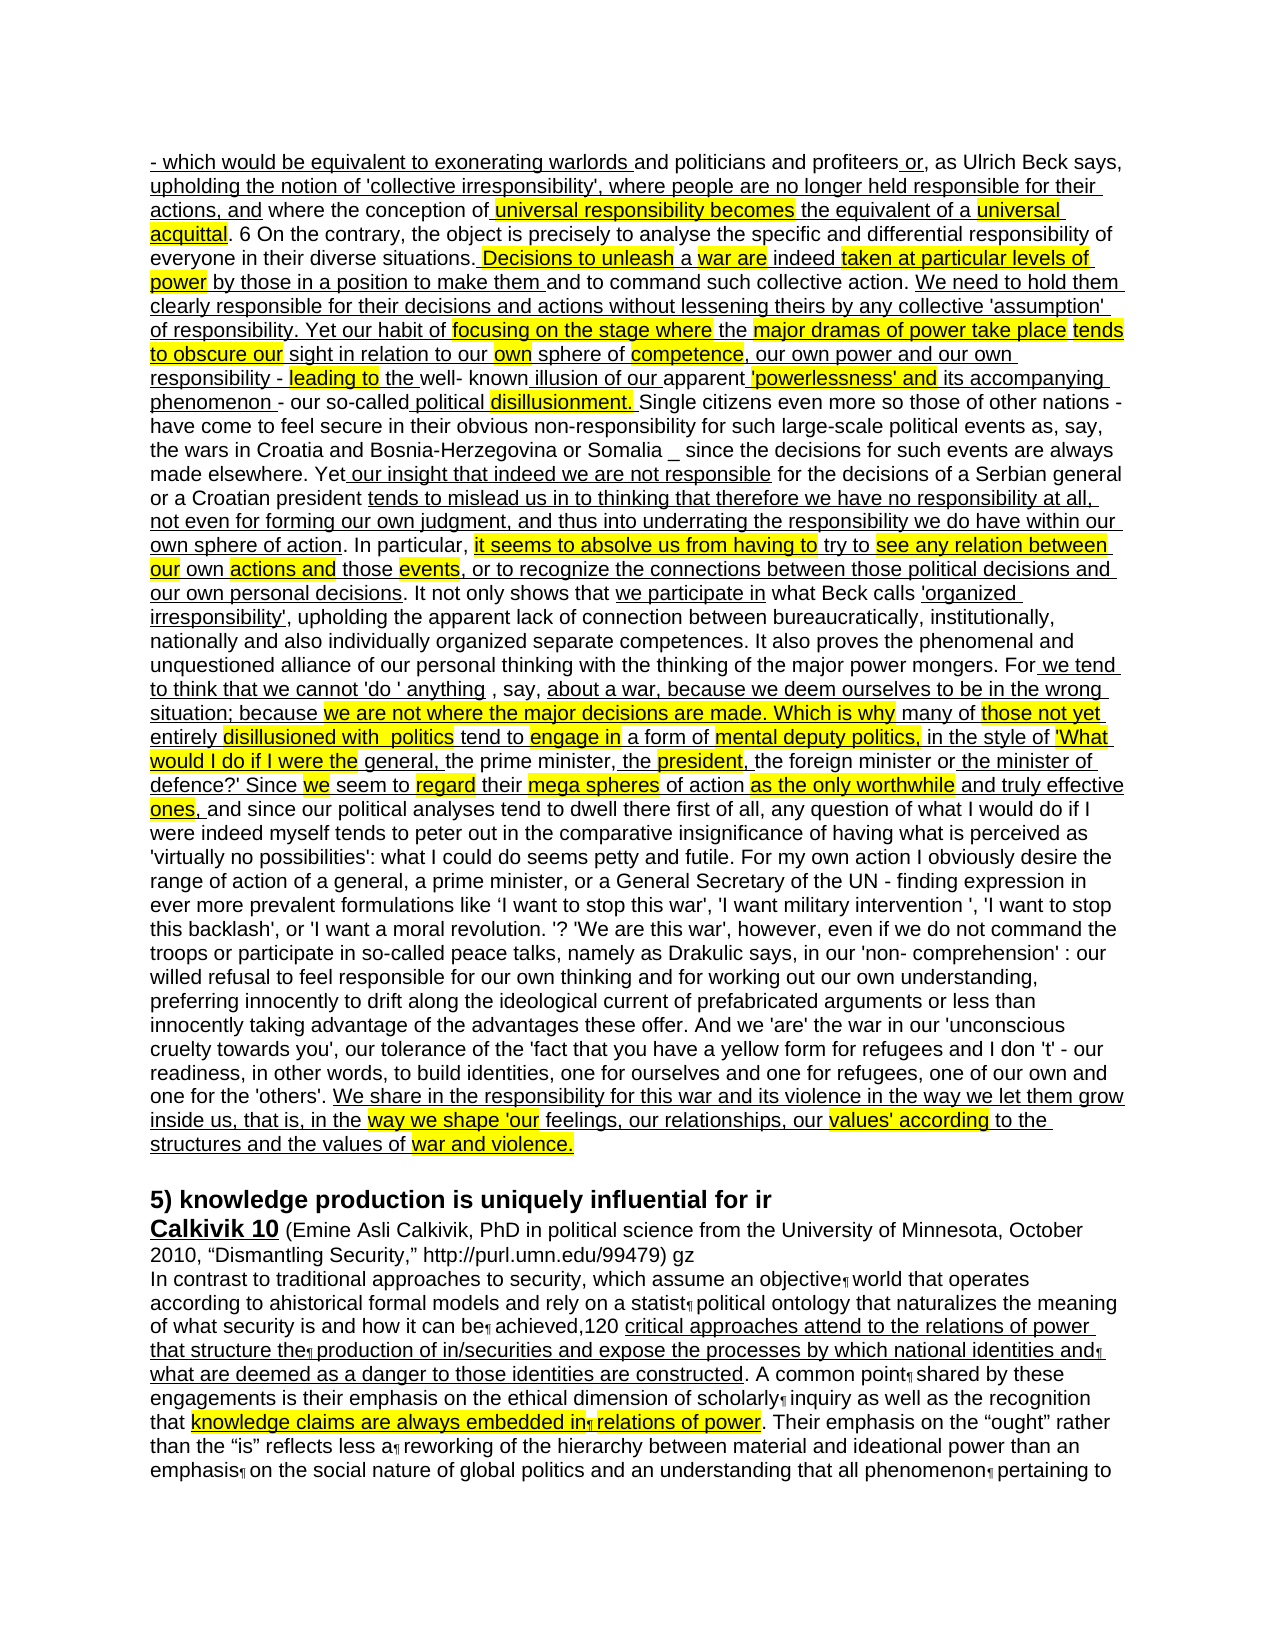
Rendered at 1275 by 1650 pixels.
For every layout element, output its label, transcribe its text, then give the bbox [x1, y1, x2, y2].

text 5) knowledge production is uniquely influential for ir [150, 1185, 1125, 1214]
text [150, 1266, 1125, 1482]
text Calkivik 10 (Emine Asli Calkivik, PhD in political science from the University of Minnesota, October 2010, “Dismantling Security,” http://purl.umn.edu/99479) gz [150, 1214, 1125, 1266]
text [150, 150, 1125, 1156]
